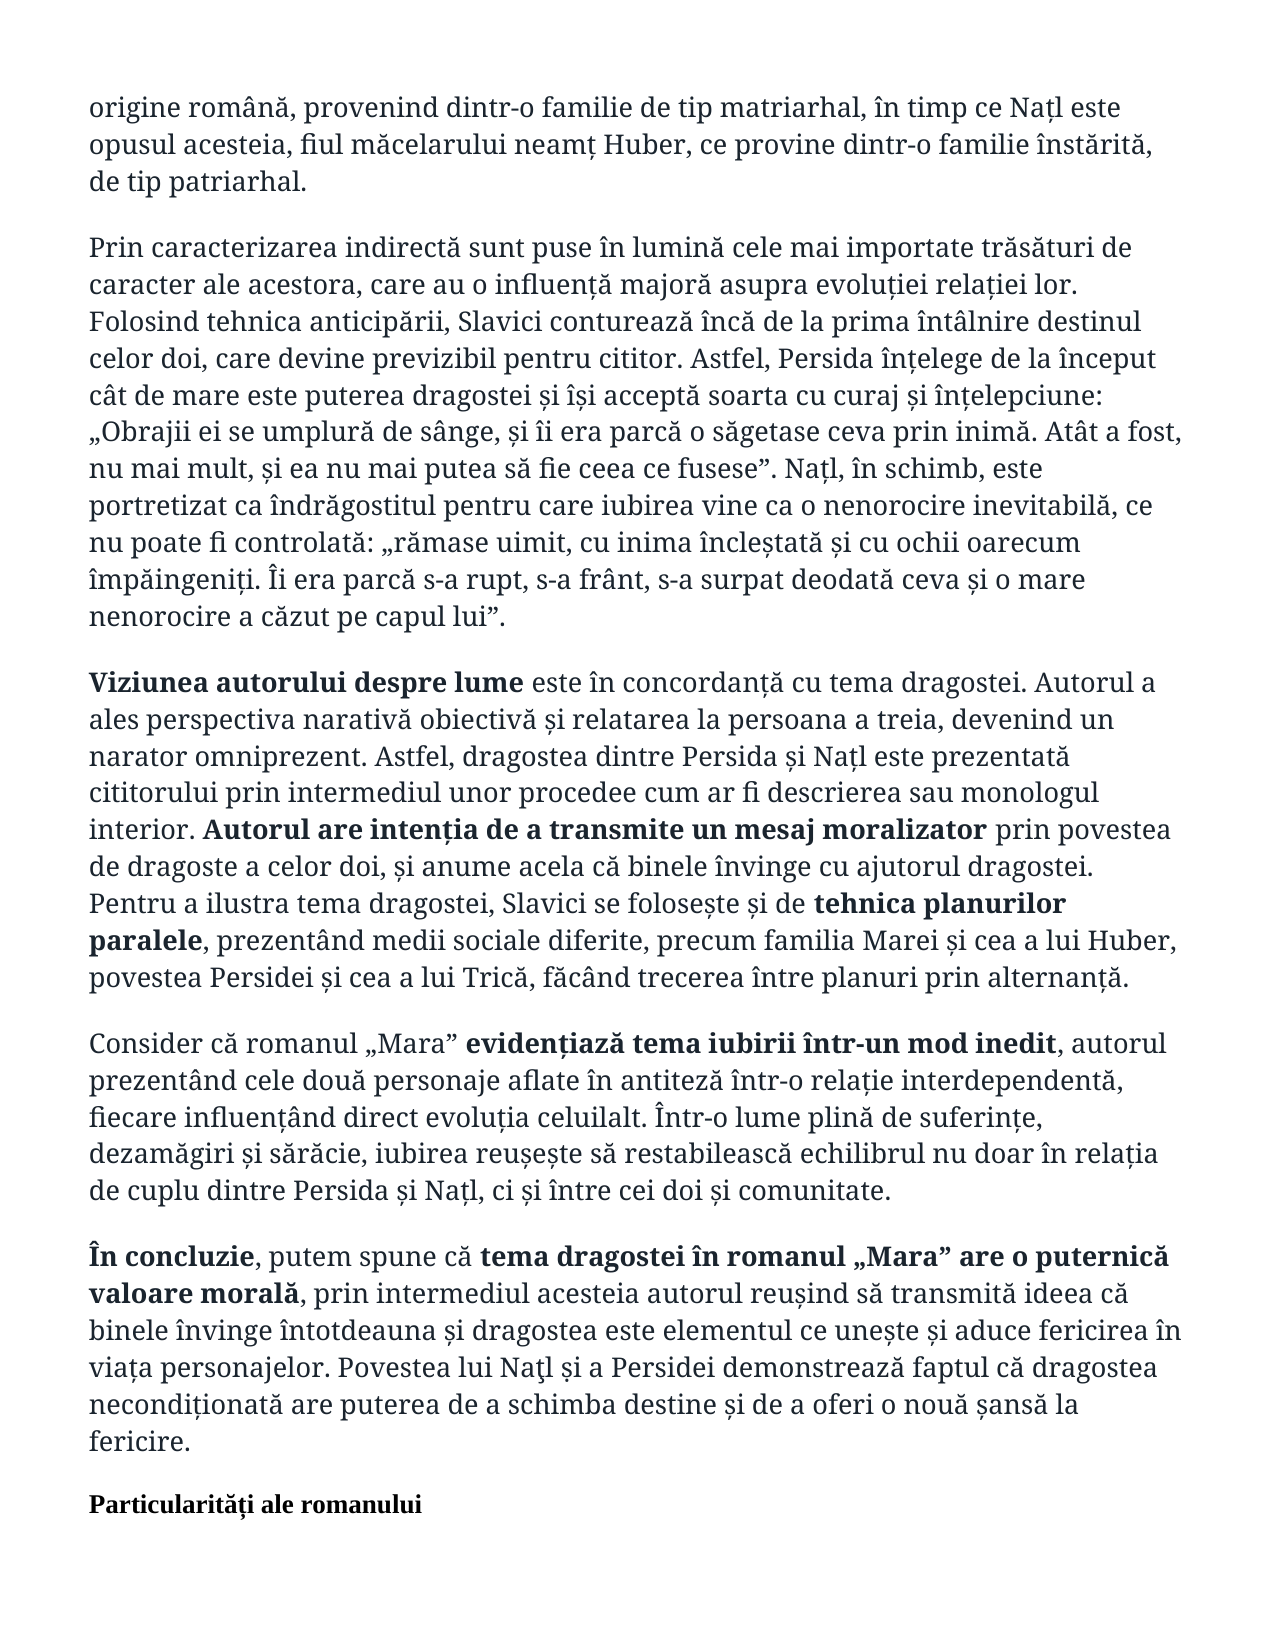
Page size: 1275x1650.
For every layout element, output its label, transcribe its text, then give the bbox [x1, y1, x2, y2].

text În concluzie, putem spune că tema dragostei în romanul „Mara” are o puternică valoare morală, prin intermediul acesteia autorul reușind să transmită ideea că binele învinge întotdeauna și dragostea este elementul ce unește și aduce fericirea în viața personajelor. Povestea lui Naţl ṣi a Persidei demonstrează faptul că dragostea necondiționată are puterea de a schimba destine și de a oferi o nouă șansă la fericire. [89, 1238, 1186, 1459]
subtitle Particularități ale romanului [89, 1488, 1186, 1519]
text Prin caracterizarea indirectă sunt puse în lumină cele mai importate trăsături de caracter ale acestora, care au o influență majoră asupra evoluției relației lor. Folosind tehnica anticipării, Slavici conturează încă de la prima întâlnire destinul celor doi, care devine previzibil pentru cititor. Astfel, Persida înțelege de la început cât de mare este puterea dragostei și își acceptă soarta cu curaj și înțelepciune: „Obrajii ei se umplură de sânge, și îi era parcă o săgetase ceva prin inimă. Atât a fost, nu mai mult, și ea nu mai putea să fie ceea ce fusese”. Națl, în schimb, este portretizat ca îndrăgostitul pentru care iubirea vine ca o nenorocire inevitabilă, ce nu poate fi controlată: „rămase uimit, cu inima încleștată și cu ochii oarecum împăingeniți. Îi era parcă s-a rupt, s-a frânt, s-a surpat deodată ceva și o mare nenorocire a căzut pe capul lui”. [89, 228, 1186, 634]
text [89, 89, 1186, 199]
text Consider că romanul „Mara” evidențiază tema iubirii într-un mod inedit, autorul prezentând cele două personaje aflate în antiteză într-o relație interdependentă, fiecare influențând direct evoluția celuilalt. Într-o lume plină de suferințe, dezamăgiri și sărăcie, iubirea reușește să restabilească echilibrul nu doar în relația de cuplu dintre Persida și Națl, ci și între cei doi și comunitate. [89, 1024, 1186, 1209]
text Viziunea autorului despre lume este în concordanță cu tema dragostei. Autorul a ales perspectiva narativă obiectivă și relatarea la persoana a treia, devenind un narator omniprezent. Astfel, dragostea dintre Persida și Națl este prezentată cititorului prin intermediul unor procedee cum ar fi descrierea sau monologul interior. Autorul are intenția de a transmite un mesaj moralizator prin povestea de dragoste a celor doi, și anume acela că binele învinge cu ajutorul dragostei. Pentru a ilustra tema dragostei, Slavici se folosește și de tehnica planurilor paralele, prezentând medii sociale diferite, precum familia Marei și cea a lui Huber, povestea Persidei și cea a lui Trică, făcând trecerea între planuri prin alternanță. [89, 663, 1186, 995]
